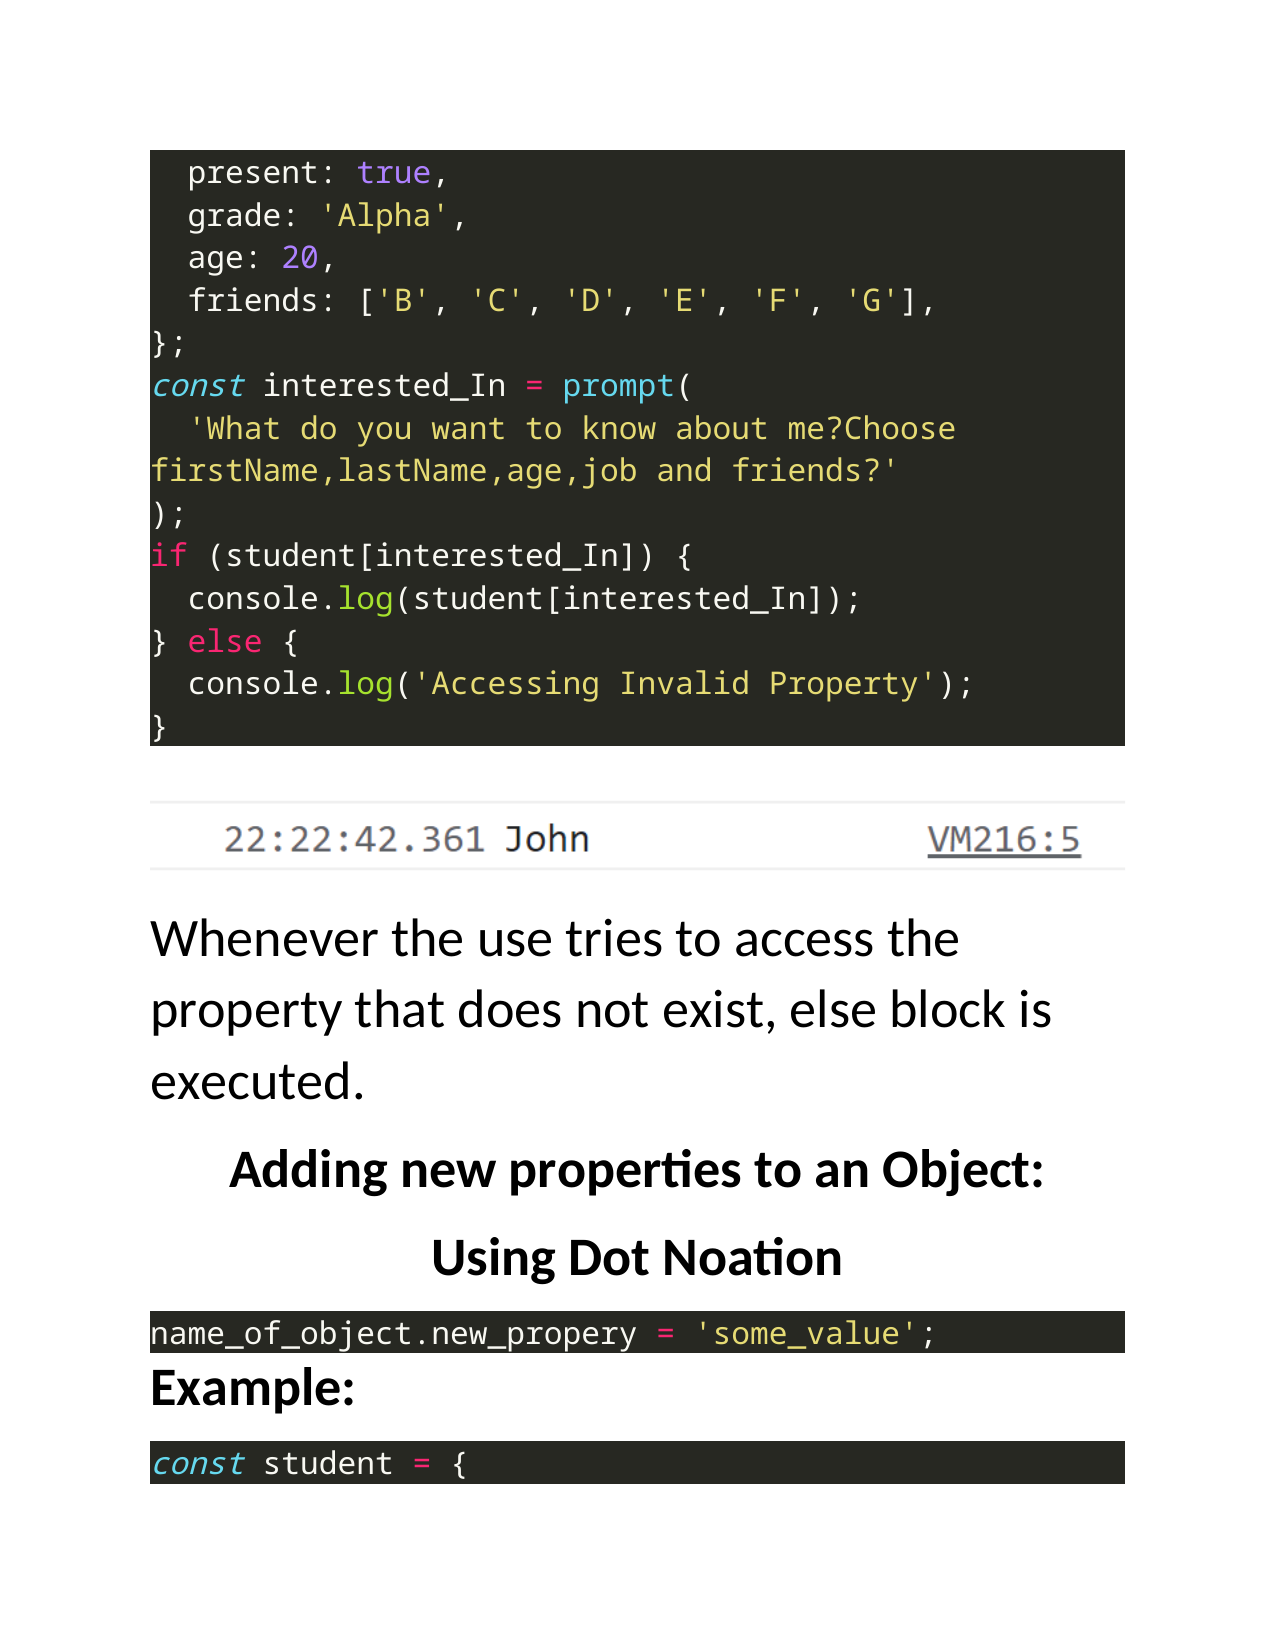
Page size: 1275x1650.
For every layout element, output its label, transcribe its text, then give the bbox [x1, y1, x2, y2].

text ); [150, 491, 1125, 533]
text const interested_In = prompt( [150, 363, 1125, 406]
text } else { [150, 619, 1125, 661]
text console.log(student[interested_In]); [150, 576, 1125, 619]
text Example: [150, 1353, 1125, 1419]
text Using Dot Noation [150, 1223, 1125, 1289]
text name_of_object.new_propery = 'some_value'; [150, 1311, 1125, 1353]
text console.log('Accessing Invalid Property'); [150, 661, 1125, 704]
text Whenever the use tries to access the property that does not exist, else block is executed. [150, 904, 1125, 1113]
text const student = { [150, 1441, 1125, 1484]
text 'What do you want to know about me?Choose firstName,lastName,age,job and friends?' [150, 406, 1125, 491]
text grade: 'Alpha', [150, 193, 1125, 235]
picture [150, 793, 1125, 885]
text present: true, [150, 150, 1125, 193]
text friends: ['B', 'C', 'D', 'E', 'F', 'G'], [150, 278, 1125, 320]
text Adding new properties to an Object: [150, 1134, 1125, 1201]
text } [150, 704, 1125, 746]
text if (student[interested_In]) { [150, 533, 1125, 576]
text }; [150, 320, 1125, 363]
text age: 20, [150, 235, 1125, 278]
